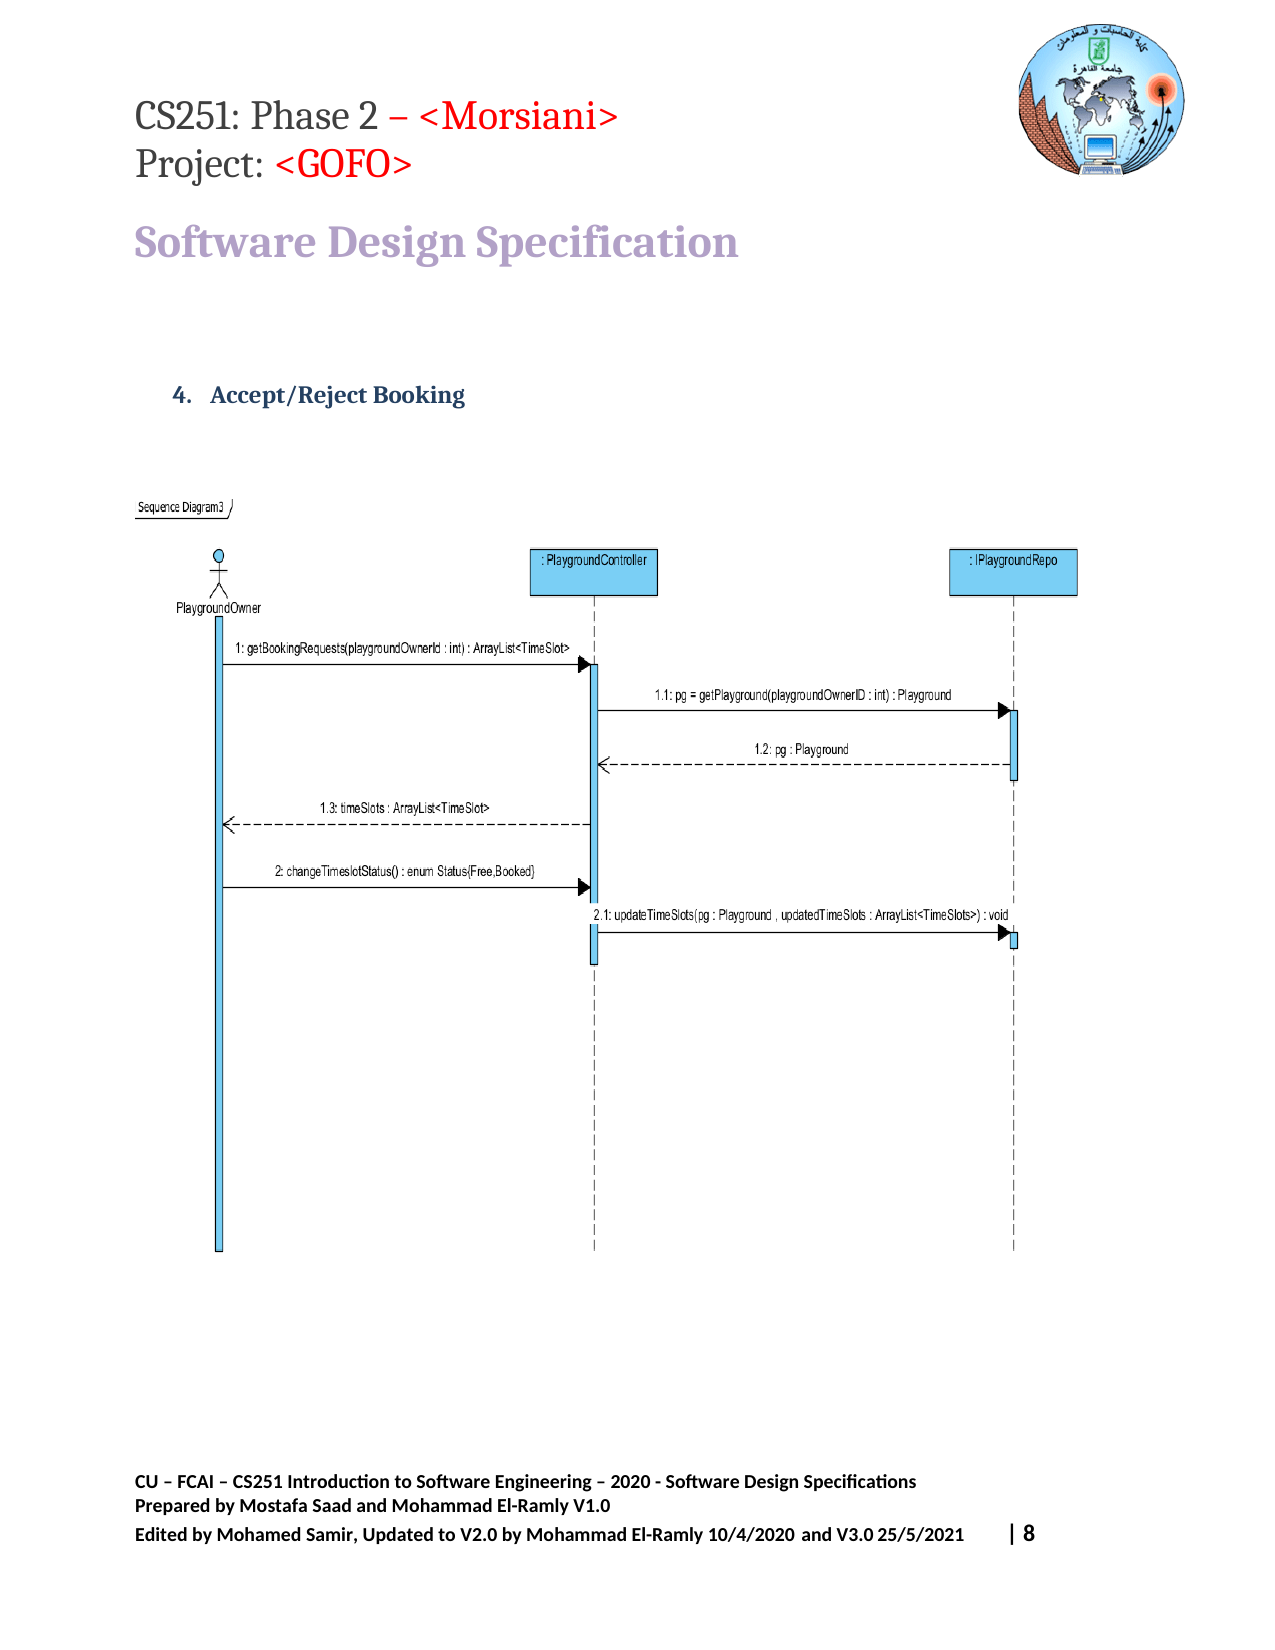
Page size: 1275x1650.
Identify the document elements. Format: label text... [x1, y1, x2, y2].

picture [135, 499, 1152, 1324]
list Accept/Reject Booking [172, 381, 1152, 410]
picture [1018, 24, 1186, 180]
